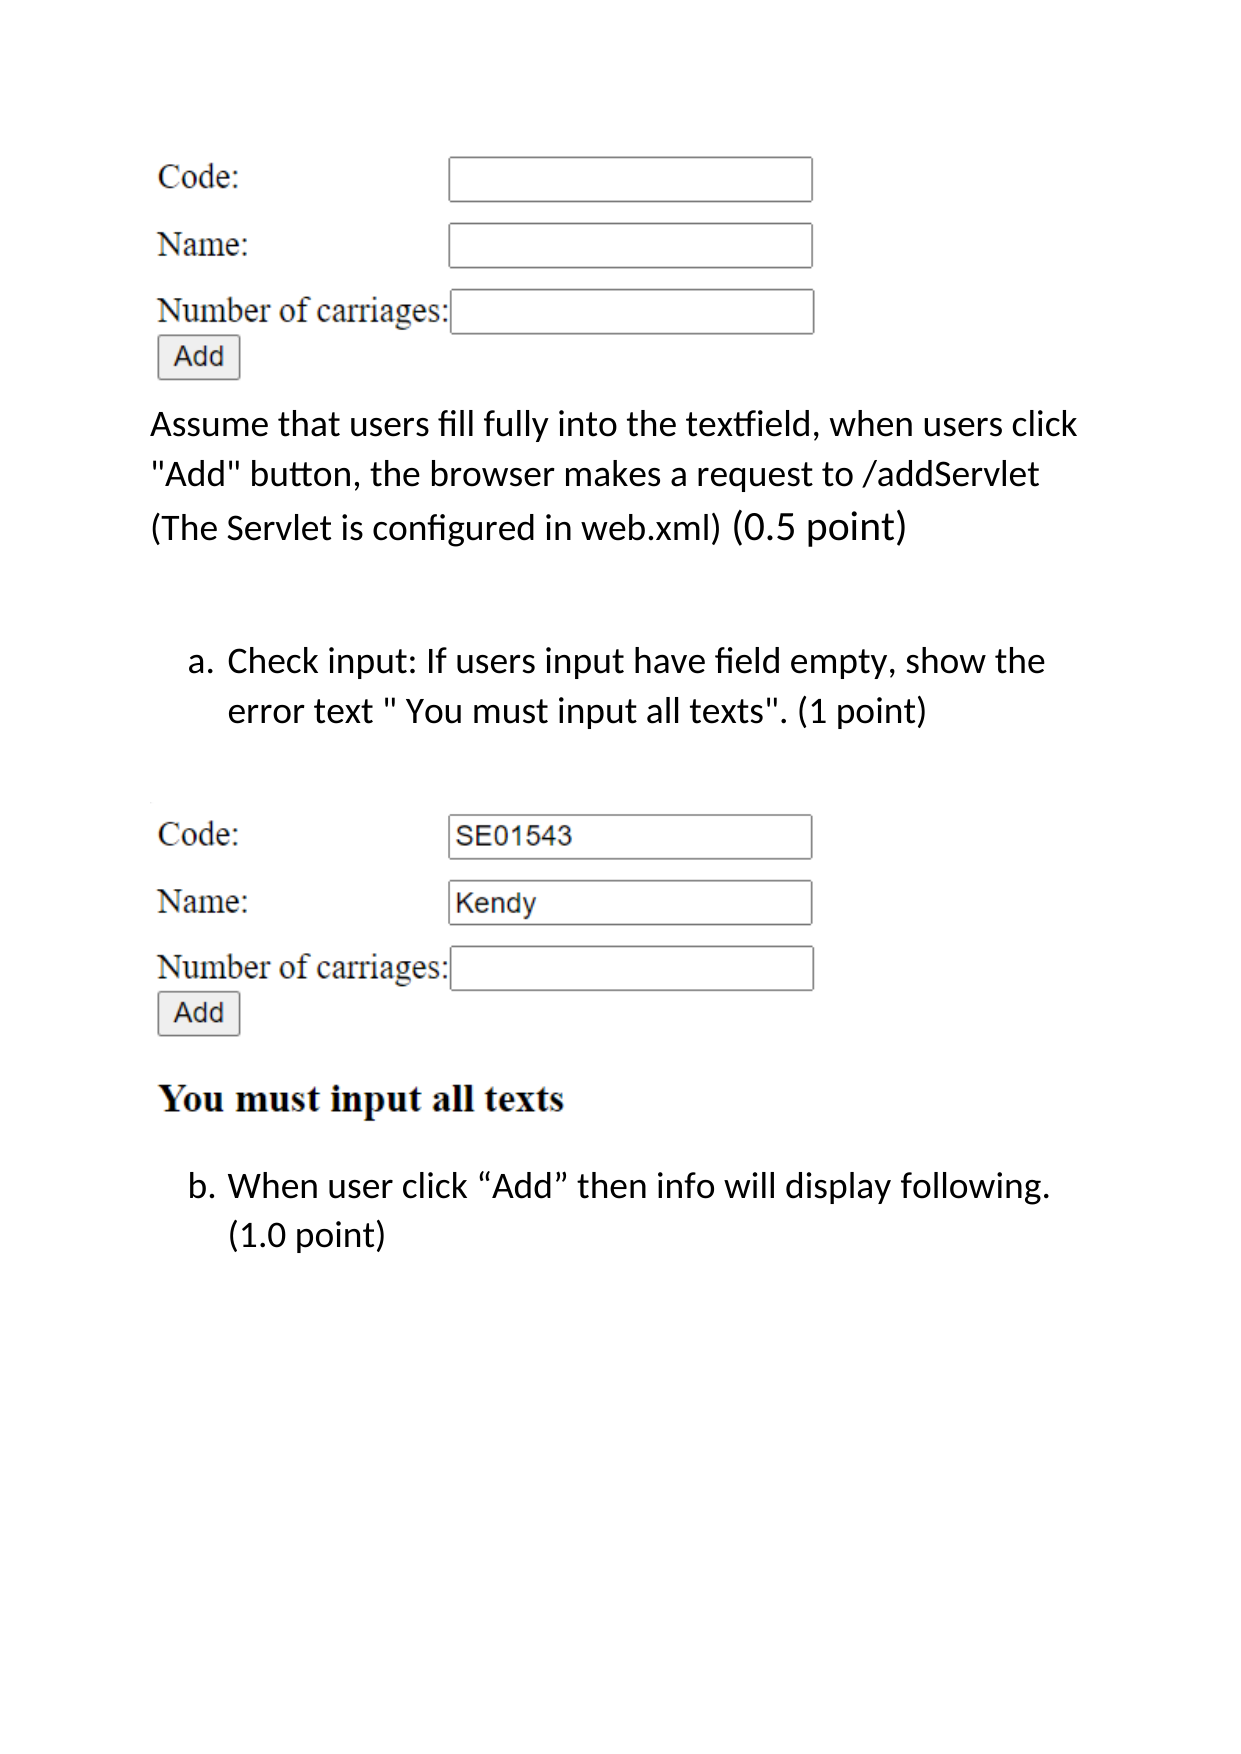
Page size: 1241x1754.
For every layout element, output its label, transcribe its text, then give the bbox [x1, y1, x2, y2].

text Assume that users fill fully into the textfield, when users click "Add" button, the browser makes a request to /addServlet (The Servlet is configured in web.xml) (0.5 point) [150, 400, 1090, 550]
list Check input: If users input have field empty, show the error text " You must input all texts". (1 point) [187, 637, 1090, 732]
list When user click “Add” then info will display following. (1.0 point) [187, 1162, 1090, 1257]
picture [150, 150, 882, 382]
picture [150, 802, 905, 1143]
